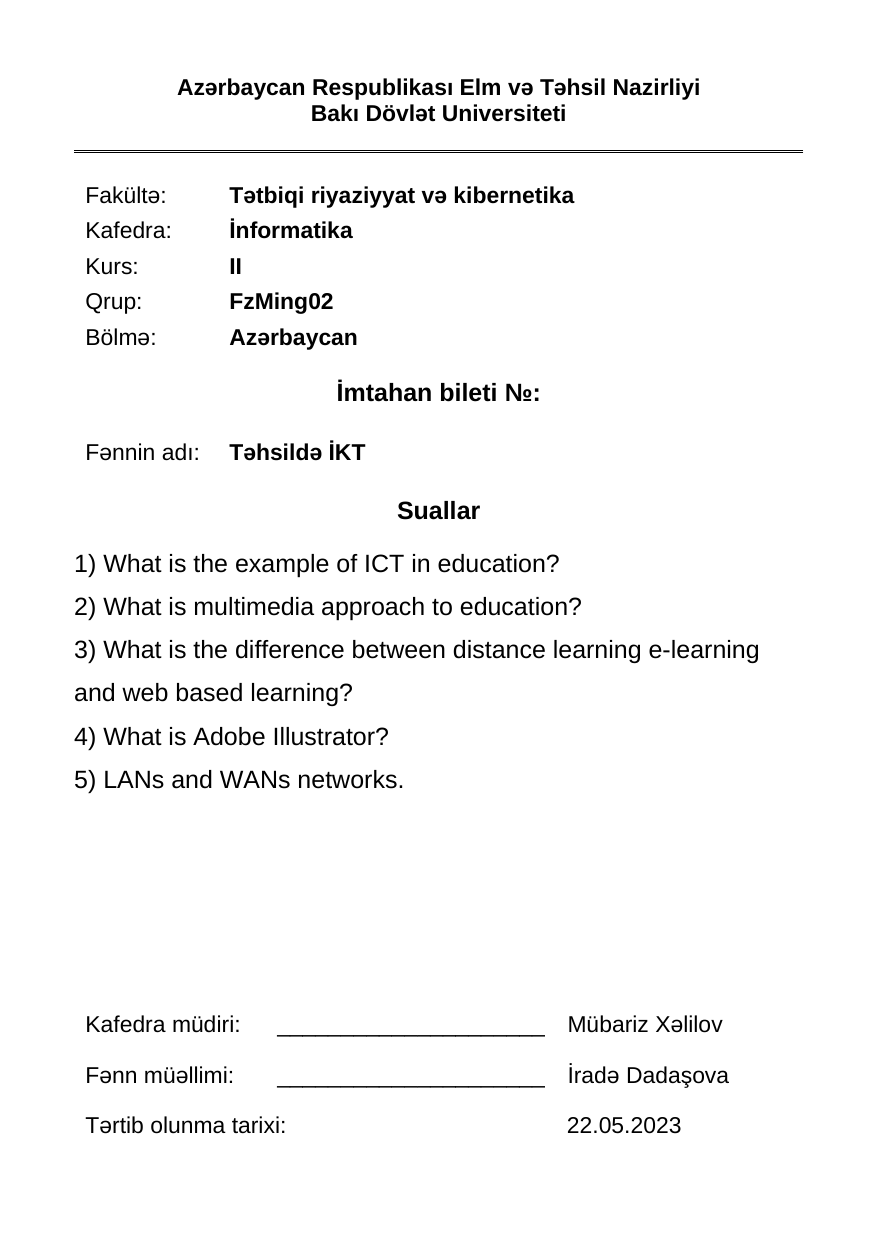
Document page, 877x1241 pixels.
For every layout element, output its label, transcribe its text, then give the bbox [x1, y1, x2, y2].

text 5) LANs and WANs networks. [74, 765, 803, 793]
text 2) What is multimedia approach to education? [74, 592, 803, 621]
text 3) What is the difference between distance learning e-learning and web based learning? [74, 635, 803, 707]
text 4) What is Adobe Illustrator? [74, 722, 803, 750]
text 1) What is the example of ICT in education? [74, 549, 803, 578]
